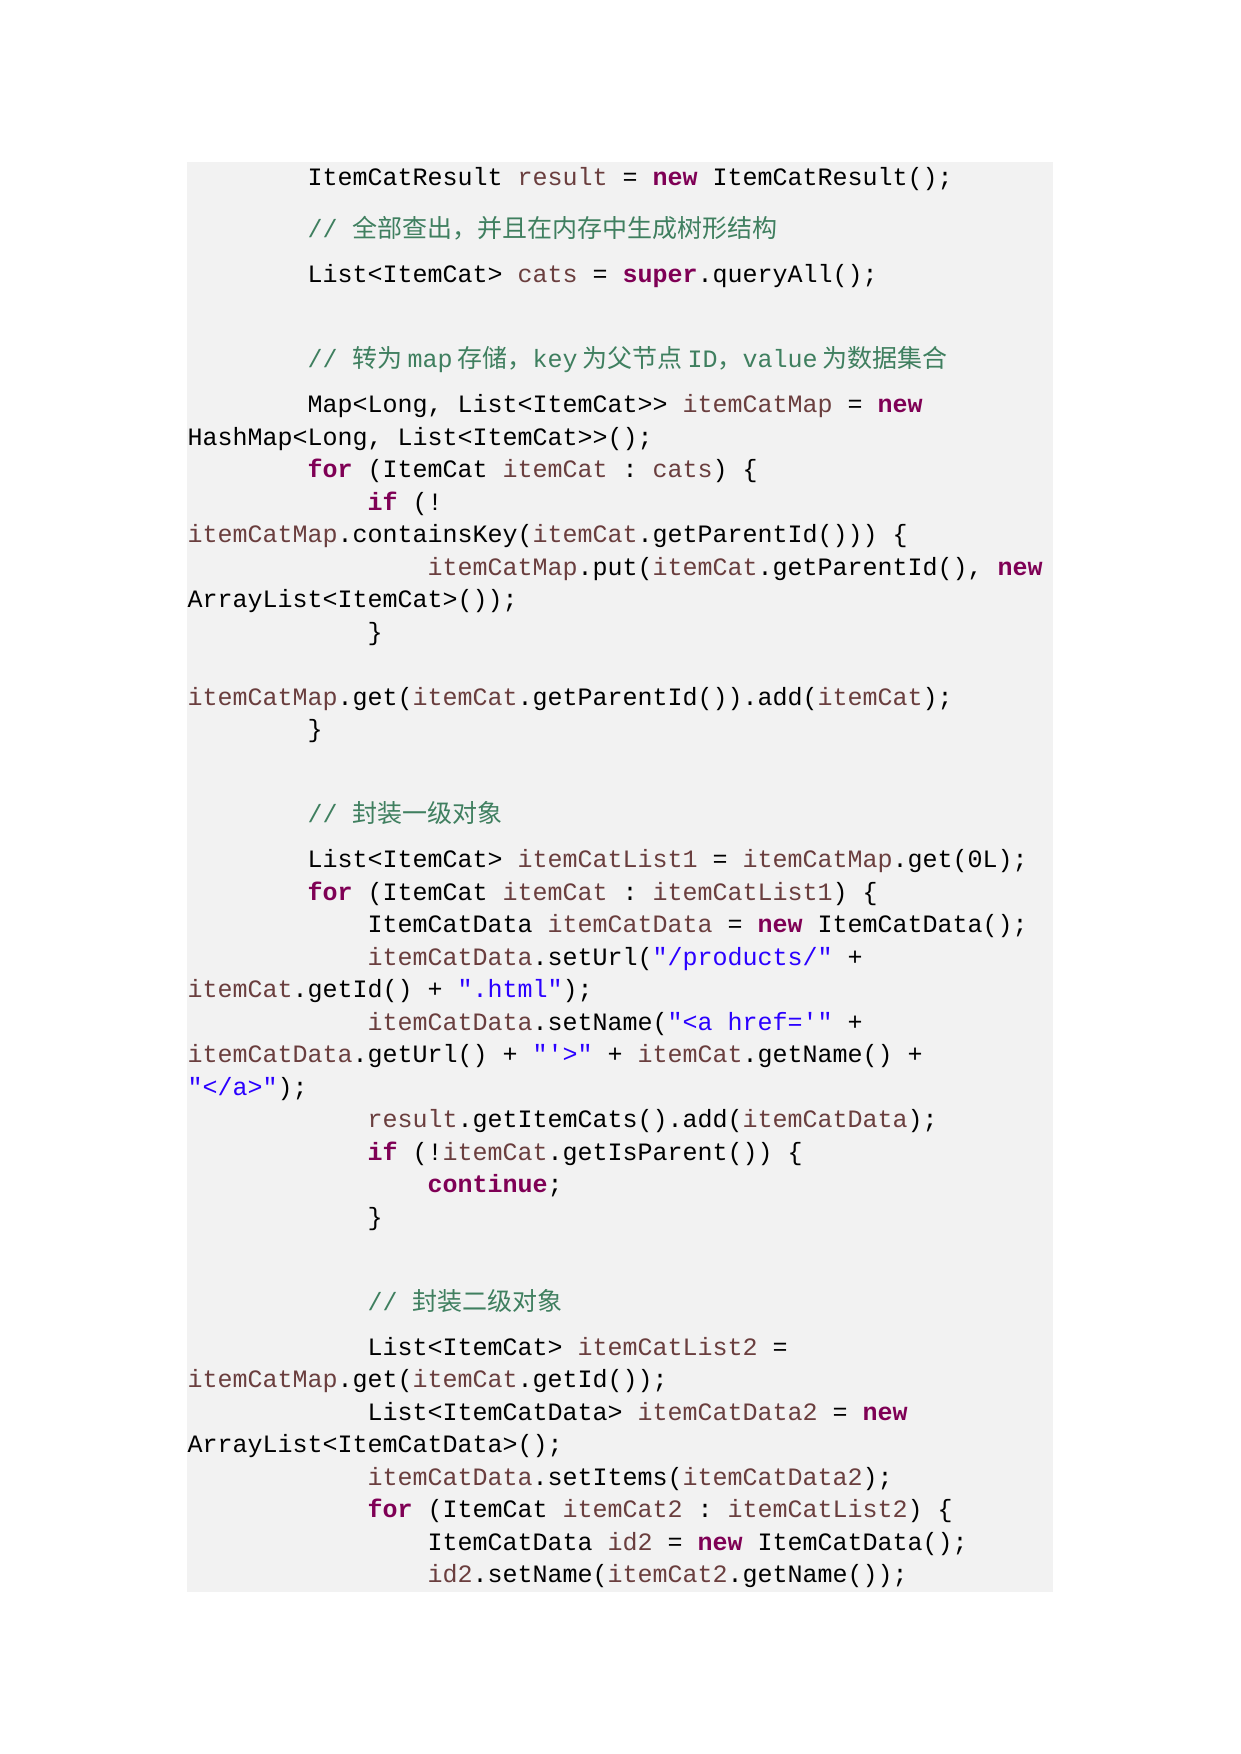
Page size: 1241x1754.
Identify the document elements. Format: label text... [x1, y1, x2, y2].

text id2.setName(itemCat2.getName()); [187, 1559, 1053, 1592]
text // 封装一级对象 [187, 779, 1053, 844]
text // 全部查出，并且在内存中生成树形结构 [187, 194, 1053, 259]
text Map<Long, List<ItemCat>> itemCatMap = new HashMap<Long, List<ItemCat>>(); [187, 389, 1053, 454]
text if (!itemCatMap.containsKey(itemCat.getParentId())) { [187, 487, 1053, 552]
text ItemCatResult result = new ItemCatResult(); [187, 162, 1053, 194]
text List<ItemCat> cats = super.queryAll(); [187, 259, 1053, 292]
text } [187, 714, 1053, 747]
text ItemCatData itemCatData = new ItemCatData(); [187, 909, 1053, 942]
text for (ItemCat itemCat : itemCatList1) { [187, 877, 1053, 909]
text List<ItemCatData> itemCatData2 = new ArrayList<ItemCatData>(); [187, 1397, 1053, 1462]
text ItemCatData id2 = new ItemCatData(); [187, 1527, 1053, 1559]
text if (!itemCat.getIsParent()) { [187, 1137, 1053, 1169]
text for (ItemCat itemCat : cats) { [187, 454, 1053, 487]
text result.getItemCats().add(itemCatData); [187, 1104, 1053, 1137]
text } [187, 617, 1053, 649]
text List<ItemCat> itemCatList2 = itemCatMap.get(itemCat.getId()); [187, 1332, 1053, 1397]
text continue; [187, 1169, 1053, 1202]
text // 封装二级对象 [187, 1267, 1053, 1332]
text List<ItemCat> itemCatList1 = itemCatMap.get(0L); [187, 844, 1053, 877]
text itemCatData.setName("<a href='" + itemCatData.getUrl() + "'>" + itemCat.getName() + "</a>"); [187, 1007, 1053, 1104]
text // 转为map存储，key为父节点ID，value为数据集合 [187, 324, 1053, 389]
text itemCatData.setItems(itemCatData2); [187, 1462, 1053, 1494]
text } [187, 1202, 1053, 1234]
text itemCatData.setUrl("/products/" + itemCat.getId() + ".html"); [187, 942, 1053, 1007]
text itemCatMap.get(itemCat.getParentId()).add(itemCat); [187, 649, 1053, 714]
text itemCatMap.put(itemCat.getParentId(), new ArrayList<ItemCat>()); [187, 552, 1053, 617]
text for (ItemCat itemCat2 : itemCatList2) { [187, 1494, 1053, 1527]
